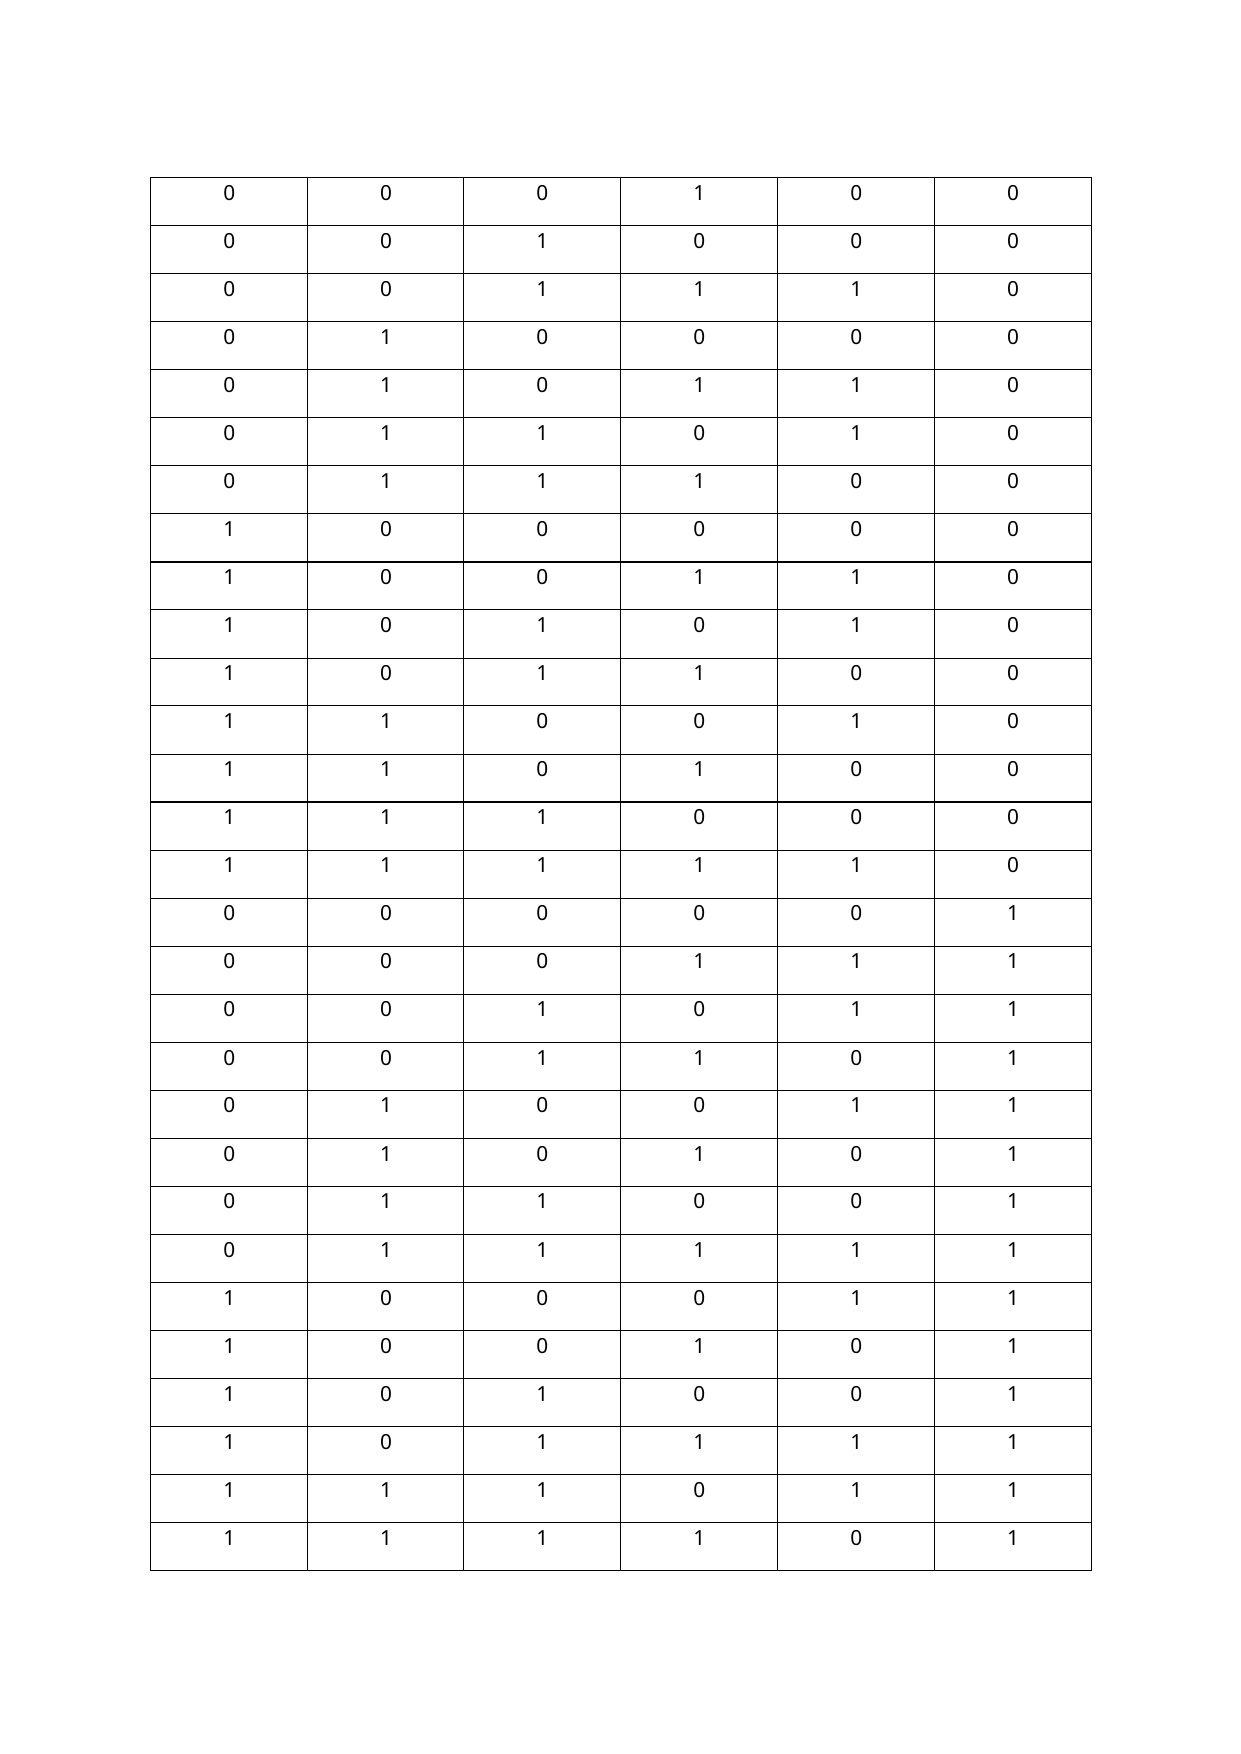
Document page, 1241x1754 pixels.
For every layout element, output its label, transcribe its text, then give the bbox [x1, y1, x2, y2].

table_cell 0 [464, 322, 620, 369]
table_cell 0 [464, 1139, 620, 1186]
table_cell 0 [778, 178, 934, 225]
table_cell 1 [308, 1475, 463, 1522]
table_cell 0 [778, 322, 934, 369]
table_cell 1 [778, 1283, 934, 1330]
table_cell 0 [778, 755, 934, 801]
table_cell 1 [308, 1139, 463, 1186]
table_cell 0 [935, 851, 1091, 897]
table_cell 0 [621, 1475, 777, 1522]
table_cell 1 [621, 755, 777, 801]
table_cell 0 [308, 226, 463, 273]
table_cell 1 [464, 226, 620, 273]
table_cell 1 [464, 803, 620, 849]
table_cell 1 [935, 1139, 1091, 1186]
table_cell 0 [151, 418, 307, 465]
table_cell 0 [621, 514, 777, 561]
table_cell 1 [308, 1523, 463, 1570]
table_cell 1 [621, 1139, 777, 1186]
table_cell 1 [464, 1475, 620, 1522]
table_cell 0 [464, 706, 620, 753]
table_cell 1 [621, 947, 777, 993]
table_cell 1 [621, 1427, 777, 1474]
table_cell 1 [151, 706, 307, 753]
table_cell 1 [778, 851, 934, 897]
table_cell 0 [308, 1379, 463, 1426]
table_cell 1 [464, 851, 620, 897]
table_cell 1 [621, 1523, 777, 1570]
table_cell 0 [935, 466, 1091, 513]
table_cell 0 [935, 370, 1091, 417]
table_cell 1 [151, 514, 307, 561]
table_cell 0 [151, 226, 307, 273]
table_cell 0 [151, 995, 307, 1042]
table_cell 1 [151, 1379, 307, 1426]
table_cell 0 [151, 274, 307, 321]
table_cell 0 [151, 1043, 307, 1089]
table_cell 0 [621, 899, 777, 946]
table_cell 0 [935, 274, 1091, 321]
table_cell 0 [308, 1331, 463, 1378]
table_cell 0 [308, 178, 463, 225]
table_cell 1 [464, 1427, 620, 1474]
table_cell 0 [621, 1283, 777, 1330]
table_cell 1 [935, 1523, 1091, 1570]
table_cell 1 [935, 1235, 1091, 1282]
table_cell 1 [935, 899, 1091, 946]
table_cell 0 [151, 1187, 307, 1234]
table_cell 1 [151, 1427, 307, 1474]
table_cell 0 [151, 466, 307, 513]
table_cell 1 [308, 706, 463, 753]
table_cell 1 [308, 370, 463, 417]
table_cell 1 [935, 1283, 1091, 1330]
table_cell 0 [151, 1235, 307, 1282]
table_cell 0 [935, 755, 1091, 801]
table_cell 1 [935, 1091, 1091, 1138]
table_cell 1 [621, 563, 777, 609]
table_cell 1 [778, 947, 934, 993]
table_cell 0 [308, 610, 463, 657]
table_cell 1 [308, 466, 463, 513]
table_cell 0 [308, 274, 463, 321]
table_cell 0 [151, 1091, 307, 1138]
table_cell 1 [935, 1475, 1091, 1522]
table_cell 0 [778, 1187, 934, 1234]
table_cell 1 [464, 1523, 620, 1570]
table_cell 1 [778, 1475, 934, 1522]
table_cell 0 [464, 178, 620, 225]
table_cell 0 [621, 706, 777, 753]
table_cell 1 [621, 851, 777, 897]
table_cell 1 [935, 1187, 1091, 1234]
table_cell 0 [778, 514, 934, 561]
table_cell 1 [151, 1523, 307, 1570]
table_cell 1 [151, 1475, 307, 1522]
table_cell 1 [464, 418, 620, 465]
table_cell 1 [778, 274, 934, 321]
table_cell 0 [778, 803, 934, 849]
table_cell 0 [621, 610, 777, 657]
table_cell 0 [464, 947, 620, 993]
table_cell 1 [151, 803, 307, 849]
table_cell 1 [308, 1187, 463, 1234]
table_cell 1 [778, 563, 934, 609]
table_cell 0 [151, 899, 307, 946]
table_cell 0 [778, 226, 934, 273]
table_cell 0 [621, 418, 777, 465]
table_cell 1 [464, 995, 620, 1042]
table_cell 0 [464, 563, 620, 609]
table_cell 0 [308, 947, 463, 993]
table_cell 1 [621, 1331, 777, 1378]
table_cell 0 [935, 706, 1091, 753]
table_cell 0 [621, 1187, 777, 1234]
table_cell 0 [778, 1331, 934, 1378]
table_cell 0 [621, 322, 777, 369]
table_cell 0 [308, 659, 463, 705]
table_cell 1 [151, 610, 307, 657]
table_cell 1 [778, 370, 934, 417]
table_cell 1 [308, 755, 463, 801]
table_cell 1 [621, 1235, 777, 1282]
table_cell 0 [935, 803, 1091, 849]
table_cell 0 [935, 659, 1091, 705]
table_cell 0 [935, 226, 1091, 273]
table_cell 0 [308, 1043, 463, 1089]
table_cell 1 [464, 274, 620, 321]
table_cell 1 [621, 274, 777, 321]
table_cell 0 [935, 178, 1091, 225]
table_cell 1 [621, 370, 777, 417]
table_cell 1 [778, 995, 934, 1042]
table_cell 1 [308, 851, 463, 897]
table_cell 0 [778, 659, 934, 705]
table_cell 0 [151, 370, 307, 417]
table_cell 0 [308, 1427, 463, 1474]
table_cell 0 [308, 563, 463, 609]
table_cell 1 [464, 1379, 620, 1426]
table_cell 0 [464, 1091, 620, 1138]
table_cell 0 [464, 755, 620, 801]
table_cell 1 [935, 1427, 1091, 1474]
table_cell 0 [464, 1283, 620, 1330]
table_cell 0 [778, 1139, 934, 1186]
table_cell 1 [778, 1427, 934, 1474]
table_cell 1 [464, 466, 620, 513]
table_cell 1 [935, 1379, 1091, 1426]
table_cell 0 [151, 947, 307, 993]
table_cell 1 [464, 1187, 620, 1234]
table_cell 0 [778, 466, 934, 513]
table_cell 1 [778, 706, 934, 753]
table_cell 0 [464, 370, 620, 417]
table_cell 0 [151, 178, 307, 225]
table_cell 1 [151, 563, 307, 609]
table_cell 0 [151, 1139, 307, 1186]
table_cell 1 [935, 1331, 1091, 1378]
table_cell 1 [308, 803, 463, 849]
table_cell 0 [464, 899, 620, 946]
table_cell 0 [935, 563, 1091, 609]
table_cell 0 [778, 899, 934, 946]
table_cell 1 [935, 995, 1091, 1042]
table_cell 1 [778, 418, 934, 465]
table_cell 1 [151, 755, 307, 801]
table_cell 1 [778, 1091, 934, 1138]
table_cell 0 [935, 610, 1091, 657]
table_cell 0 [935, 514, 1091, 561]
table_cell 0 [621, 226, 777, 273]
table_cell 0 [621, 803, 777, 849]
table_cell 1 [464, 610, 620, 657]
table_cell 0 [778, 1043, 934, 1089]
table_cell 1 [464, 1043, 620, 1089]
table_cell 0 [621, 995, 777, 1042]
table_cell 1 [621, 178, 777, 225]
table_cell 1 [621, 1043, 777, 1089]
table_cell 1 [621, 466, 777, 513]
table_cell 1 [151, 1331, 307, 1378]
table_cell 0 [464, 514, 620, 561]
table_cell 1 [464, 1235, 620, 1282]
table_cell 0 [308, 899, 463, 946]
table_cell 1 [935, 947, 1091, 993]
table_cell 0 [308, 1283, 463, 1330]
table_cell 1 [308, 418, 463, 465]
table_cell 1 [621, 659, 777, 705]
table_cell 1 [935, 1043, 1091, 1089]
table_cell 0 [621, 1091, 777, 1138]
table_cell 1 [151, 1283, 307, 1330]
table_cell 1 [778, 1235, 934, 1282]
table_cell 1 [778, 610, 934, 657]
table_cell 1 [308, 322, 463, 369]
table_cell 0 [778, 1523, 934, 1570]
table_cell 1 [151, 851, 307, 897]
table_cell 0 [308, 995, 463, 1042]
table_cell 0 [151, 322, 307, 369]
table_cell 0 [464, 1331, 620, 1378]
table_cell 0 [308, 514, 463, 561]
table_cell 0 [778, 1379, 934, 1426]
table_cell 0 [621, 1379, 777, 1426]
table_cell 1 [308, 1235, 463, 1282]
table_cell 1 [308, 1091, 463, 1138]
table_cell 0 [935, 322, 1091, 369]
table_cell 1 [464, 659, 620, 705]
table_cell 0 [935, 418, 1091, 465]
table_cell 1 [151, 659, 307, 705]
